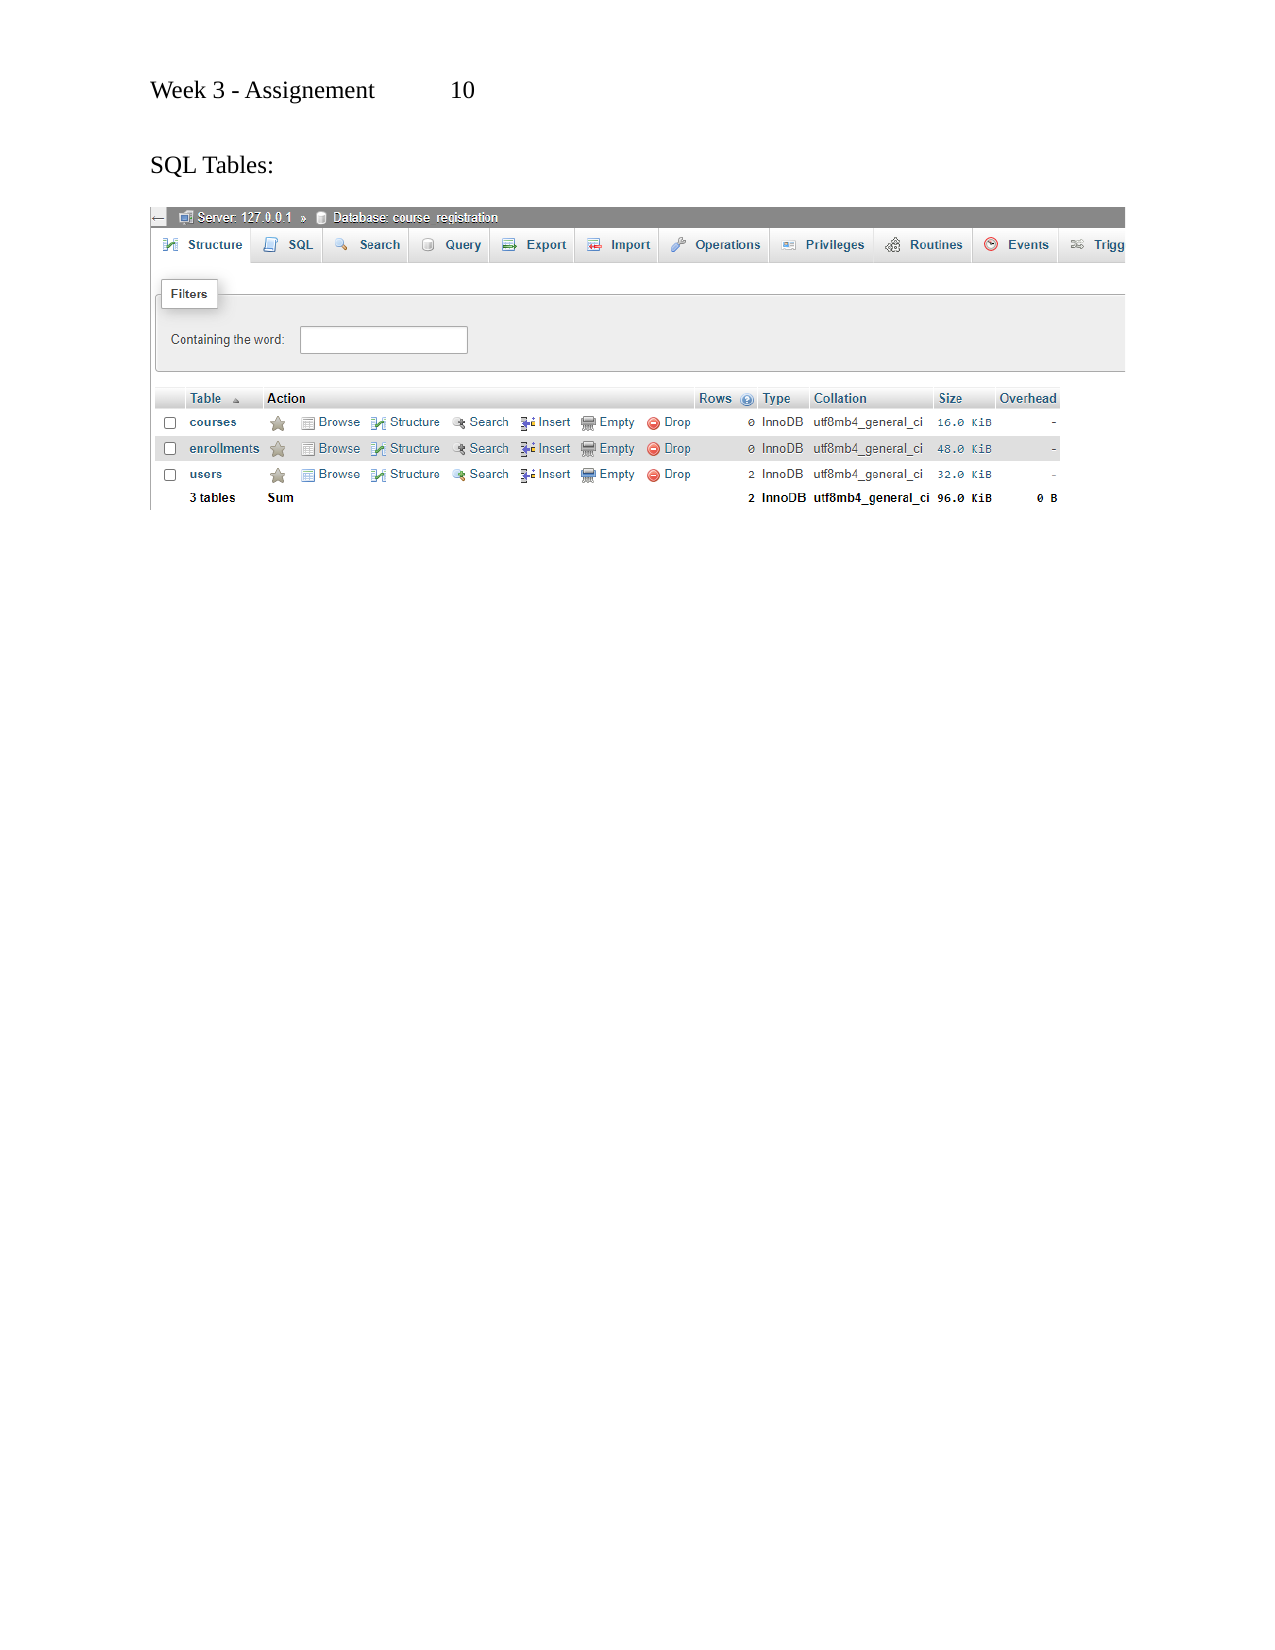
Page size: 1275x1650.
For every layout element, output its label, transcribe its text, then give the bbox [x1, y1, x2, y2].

picture [150, 207, 1125, 510]
text SQL Tables: [150, 150, 1125, 207]
